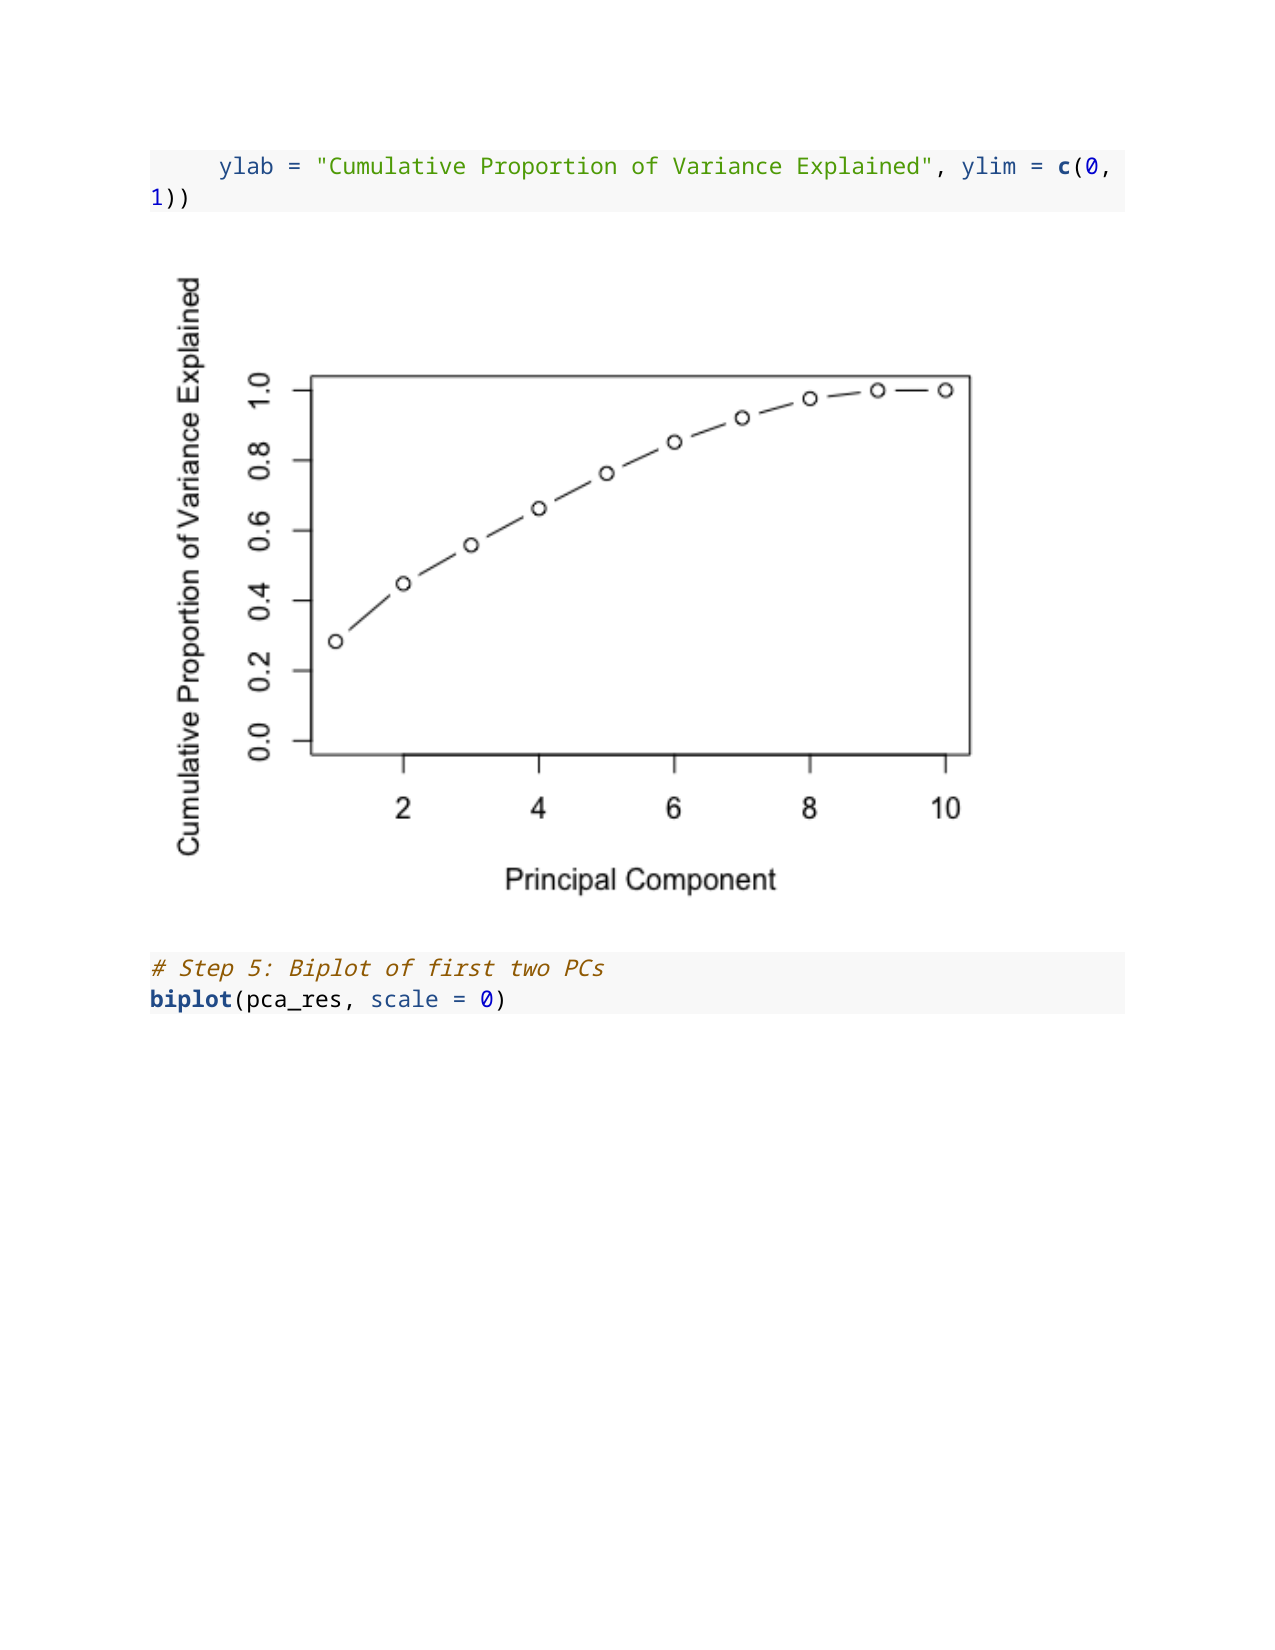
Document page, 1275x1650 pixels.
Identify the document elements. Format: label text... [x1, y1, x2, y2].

picture [168, 233, 1044, 934]
text # Step 5: Biplot of first two PCs biplot(pca_res, scale = 0) [507, 952, 1125, 1014]
